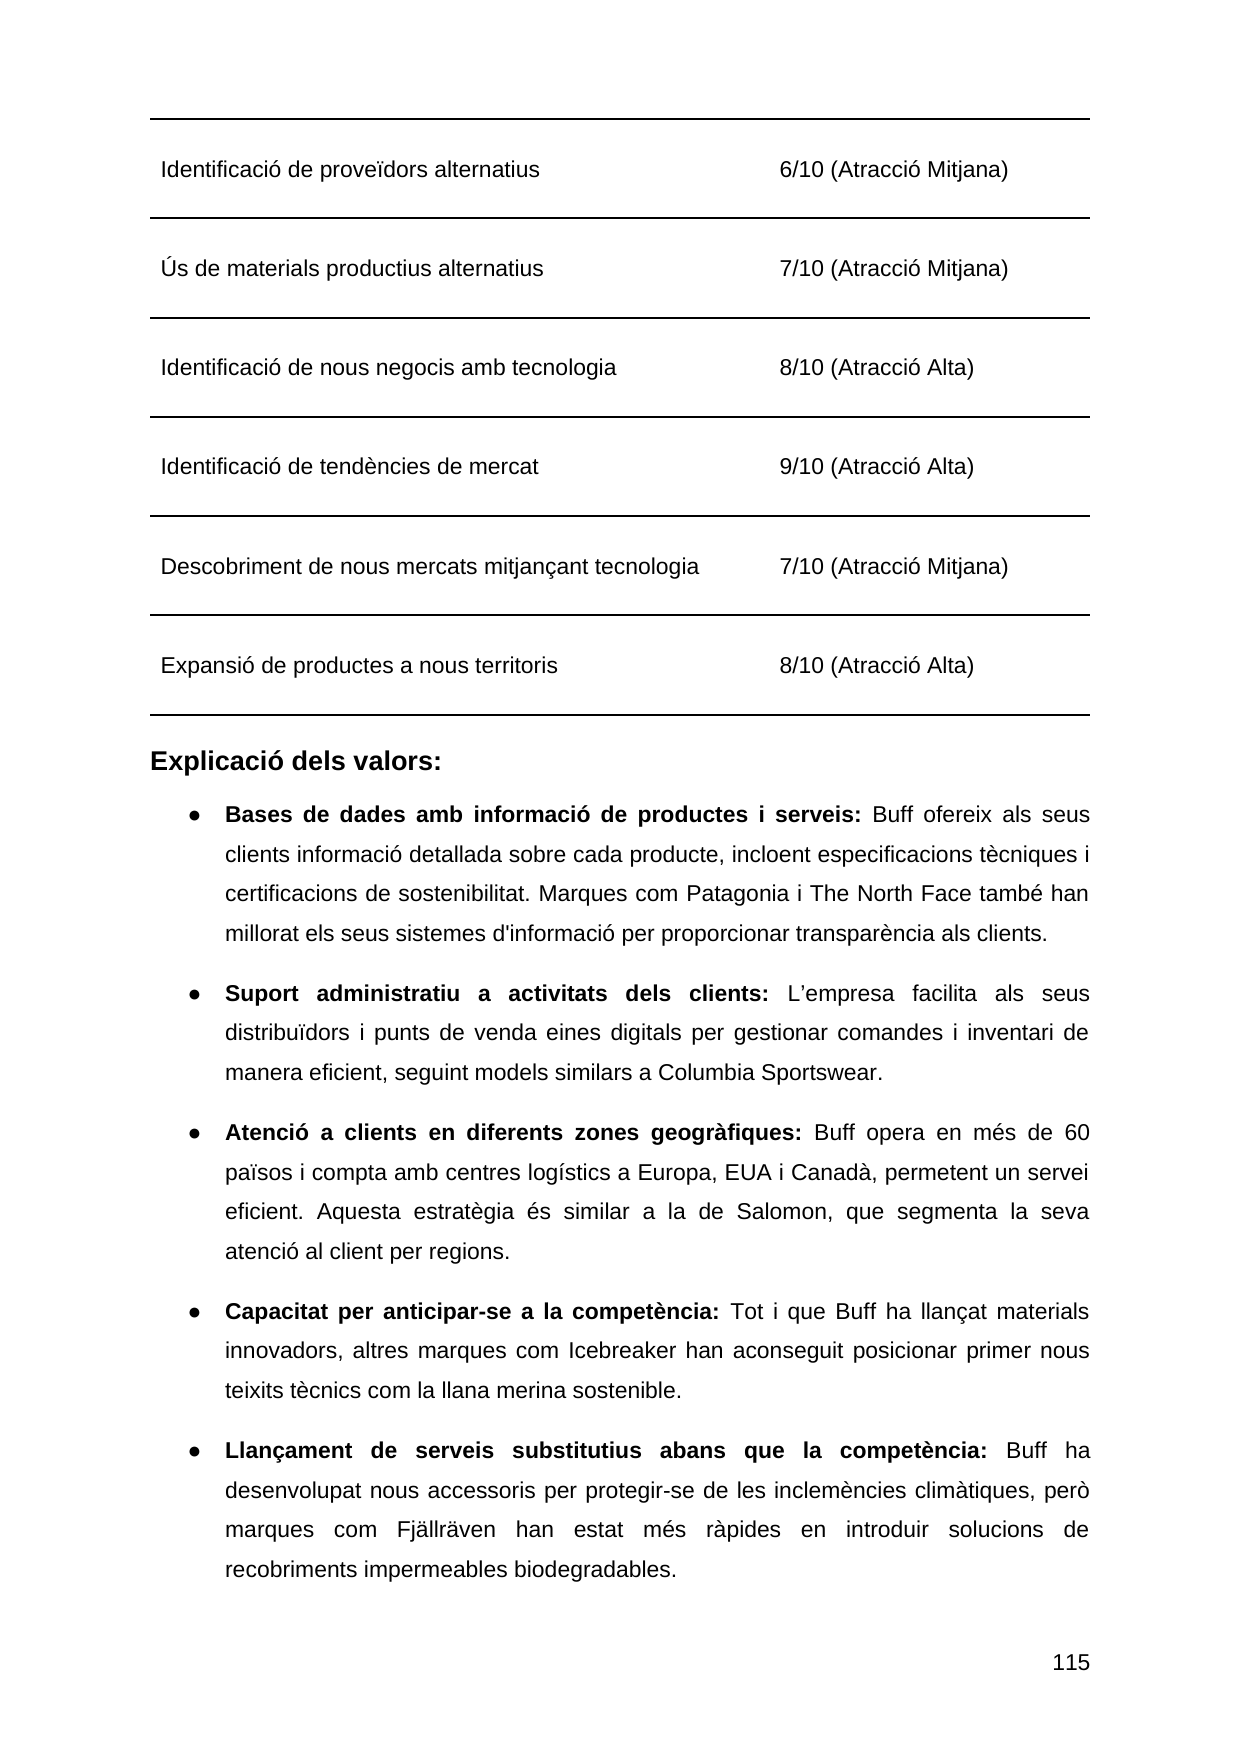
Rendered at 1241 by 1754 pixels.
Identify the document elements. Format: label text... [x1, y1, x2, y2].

table_cell 8/10 (Atracció Alta) [769, 319, 1090, 416]
table_cell Descobriment de nous mercats mitjançant tecnologia [150, 517, 769, 614]
list Atenció a clients en diferents zones geogràfiques: Buff opera en més de 60 països i compta amb centres logístics a Europa, EUA i Canadà, permetent un servei eficient. Aquesta estratègia és similar a la de Salomon, que segmenta la seva atenció al client per regions. [187, 1119, 1090, 1264]
table_cell 7/10 (Atracció Mitjana) [769, 517, 1090, 614]
table_cell 7/10 (Atracció Mitjana) [769, 219, 1090, 317]
list Bases de dades amb informació de productes i serveis: Buff ofereix als seus clients informació detallada sobre cada producte, incloent especificacions tècniques i certificacions de sostenibilitat. Marques com Patagonia i The North Face també han millorat els seus sistemes d'informació per proporcionar transparència als clients. [187, 801, 1090, 946]
table_cell Identificació de tendències de mercat [150, 418, 769, 515]
table_cell 8/10 (Atracció Alta) [769, 616, 1090, 714]
table_cell Ús de materials productius alternatius [150, 219, 769, 317]
table_cell 9/10 (Atracció Alta) [769, 418, 1090, 515]
table_cell Identificació de proveïdors alternatius [150, 120, 769, 217]
text Explicació dels valors: [150, 745, 1090, 776]
table_cell 6/10 (Atracció Mitjana) [769, 120, 1090, 217]
table_cell Identificació de nous negocis amb tecnologia [150, 319, 769, 416]
list Llançament de serveis substitutius abans que la competència: Buff ha desenvolupat nous accessoris per protegir-se de les inclemències climàtiques, però marques com Fjällräven han estat més ràpides en introduir solucions de recobriments impermeables biodegradables. [187, 1437, 1090, 1582]
list Suport administratiu a activitats dels clients: L’empresa facilita als seus distribuïdors i punts de venda eines digitals per gestionar comandes i inventari de manera eficient, seguint models similars a Columbia Sportswear. [187, 980, 1090, 1085]
list Capacitat per anticipar-se a la competència: Tot i que Buff ha llançat materials innovadors, altres marques com Icebreaker han aconseguit posicionar primer nous teixits tècnics com la llana merina sostenible. [187, 1298, 1090, 1403]
table_cell Expansió de productes a nous territoris [150, 616, 769, 714]
